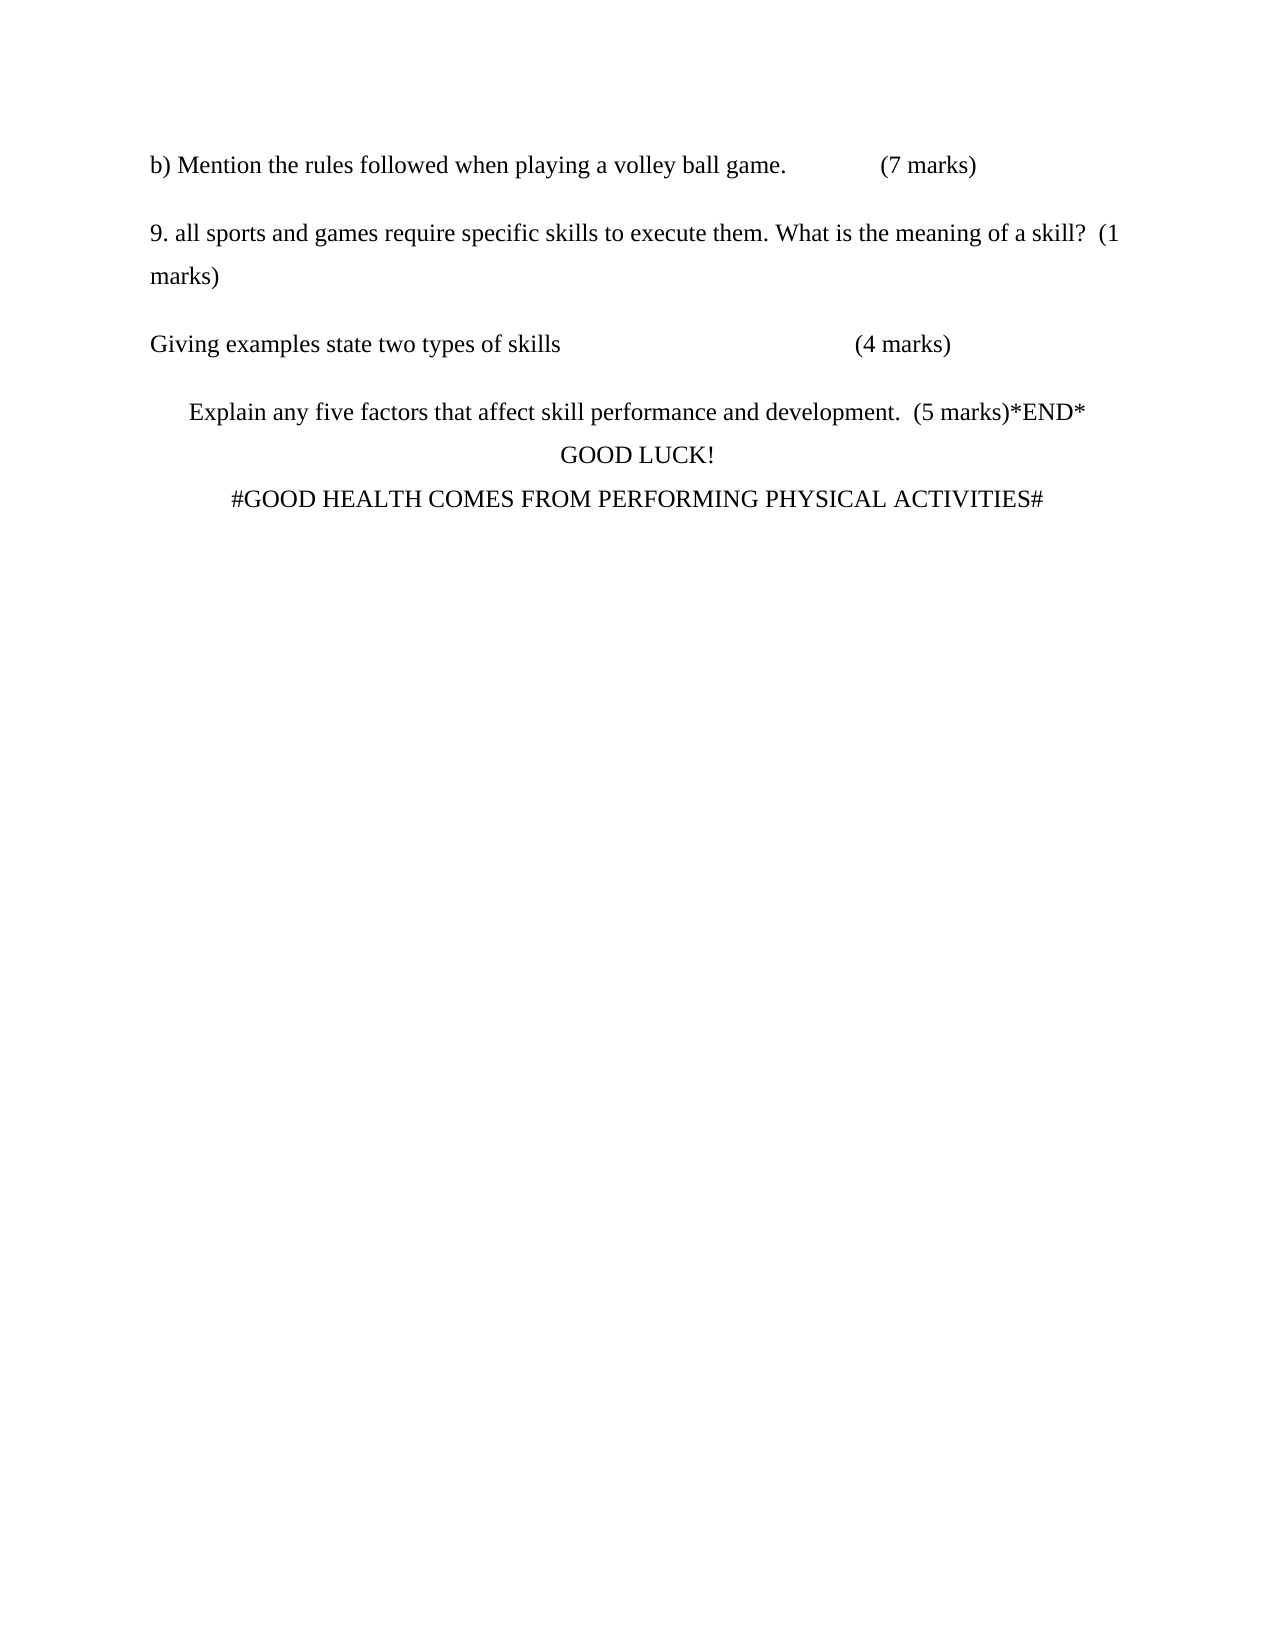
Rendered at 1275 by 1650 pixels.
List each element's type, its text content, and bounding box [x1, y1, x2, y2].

text b) Mention the rules followed when playing a volley ball game. (7 marks) [150, 150, 1125, 179]
text Explain any five factors that affect skill performance and development. (5 marks)*END* GOOD LUCK! #GOOD HEALTH COMES FROM PERFORMING PHYSICAL ACTIVITIES# [150, 397, 1125, 512]
text 9. all sports and games require specific skills to execute them. What is the meaning of a skill? (1 marks) [150, 218, 1125, 290]
text Giving examples state two types of skills (4 marks) [150, 329, 1125, 358]
